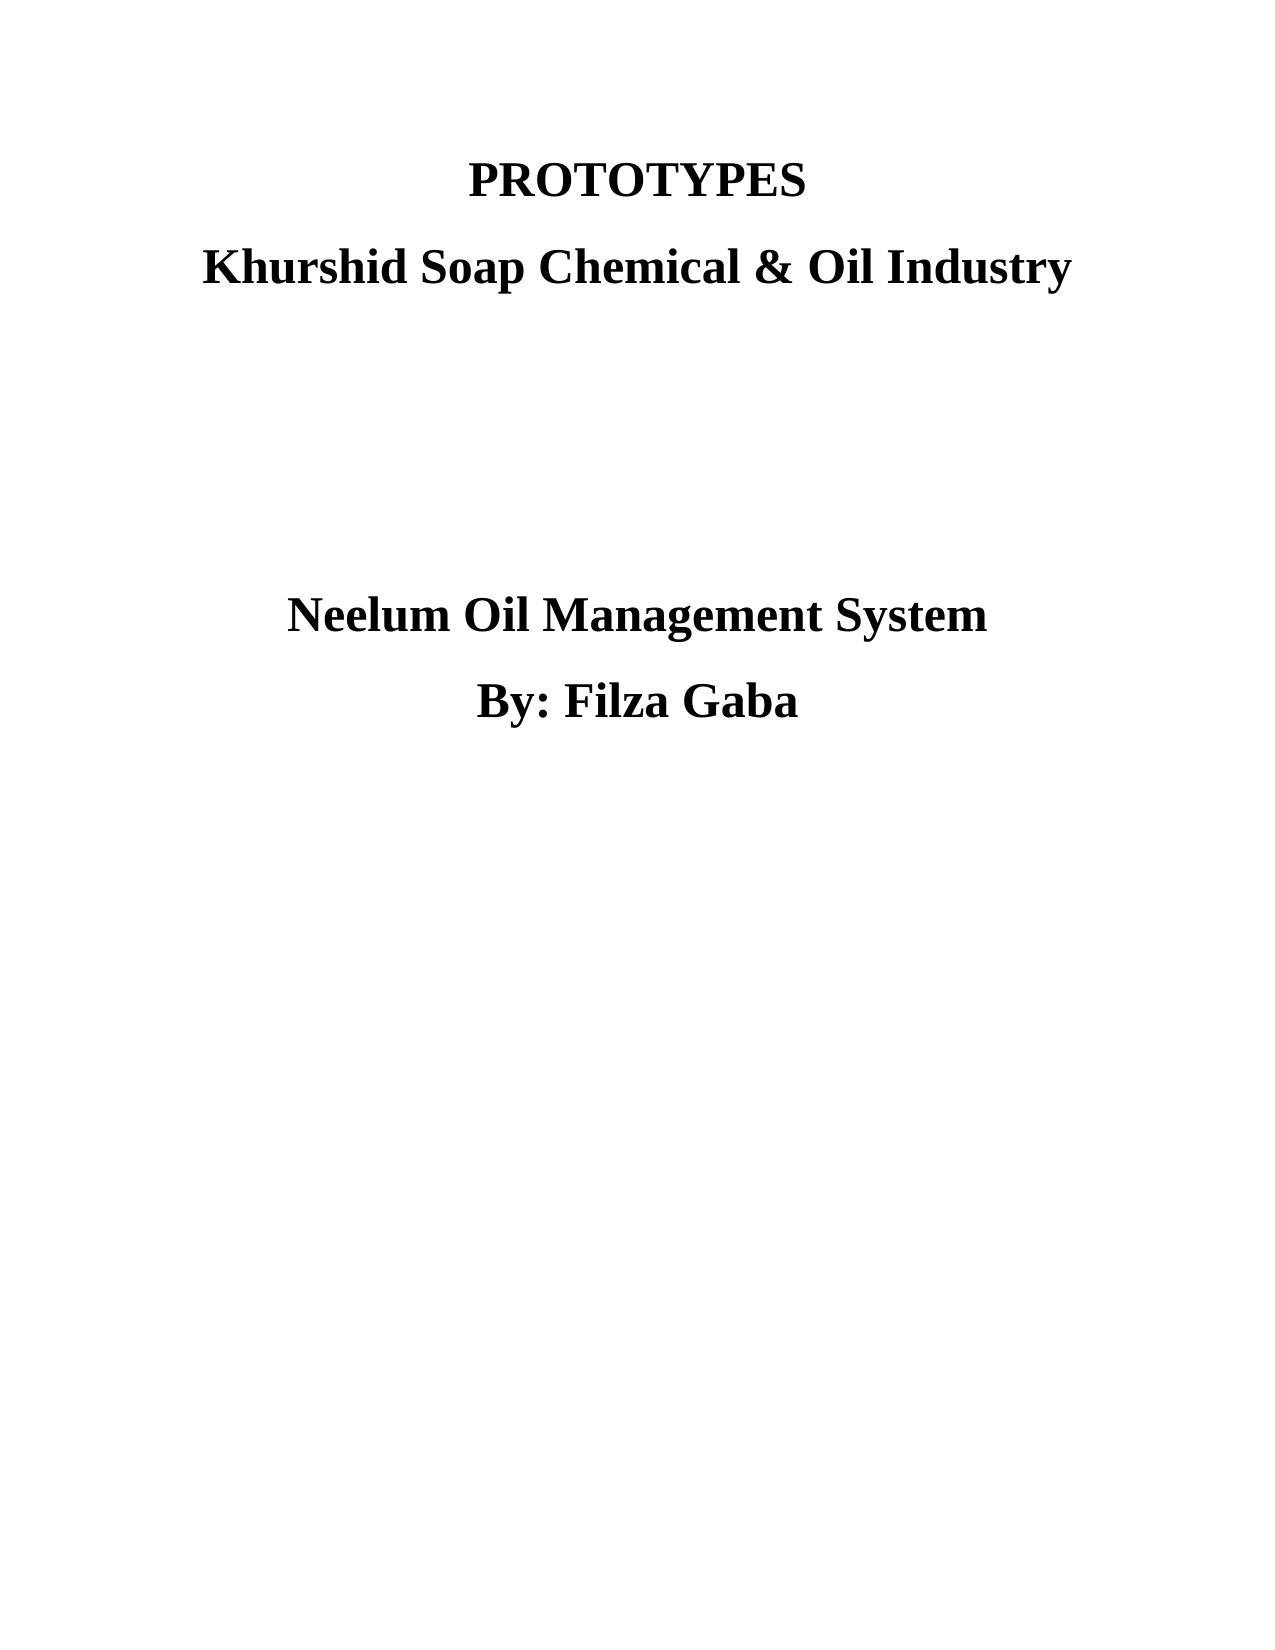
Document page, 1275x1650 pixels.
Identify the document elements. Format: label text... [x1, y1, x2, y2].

text PROTOTYPES [150, 150, 1125, 207]
text By: Filza Gaba [150, 671, 1125, 729]
text Neelum Oil Management System [150, 584, 1125, 642]
text Khurshid Soap Chemical & Oil Industry [150, 237, 1125, 294]
